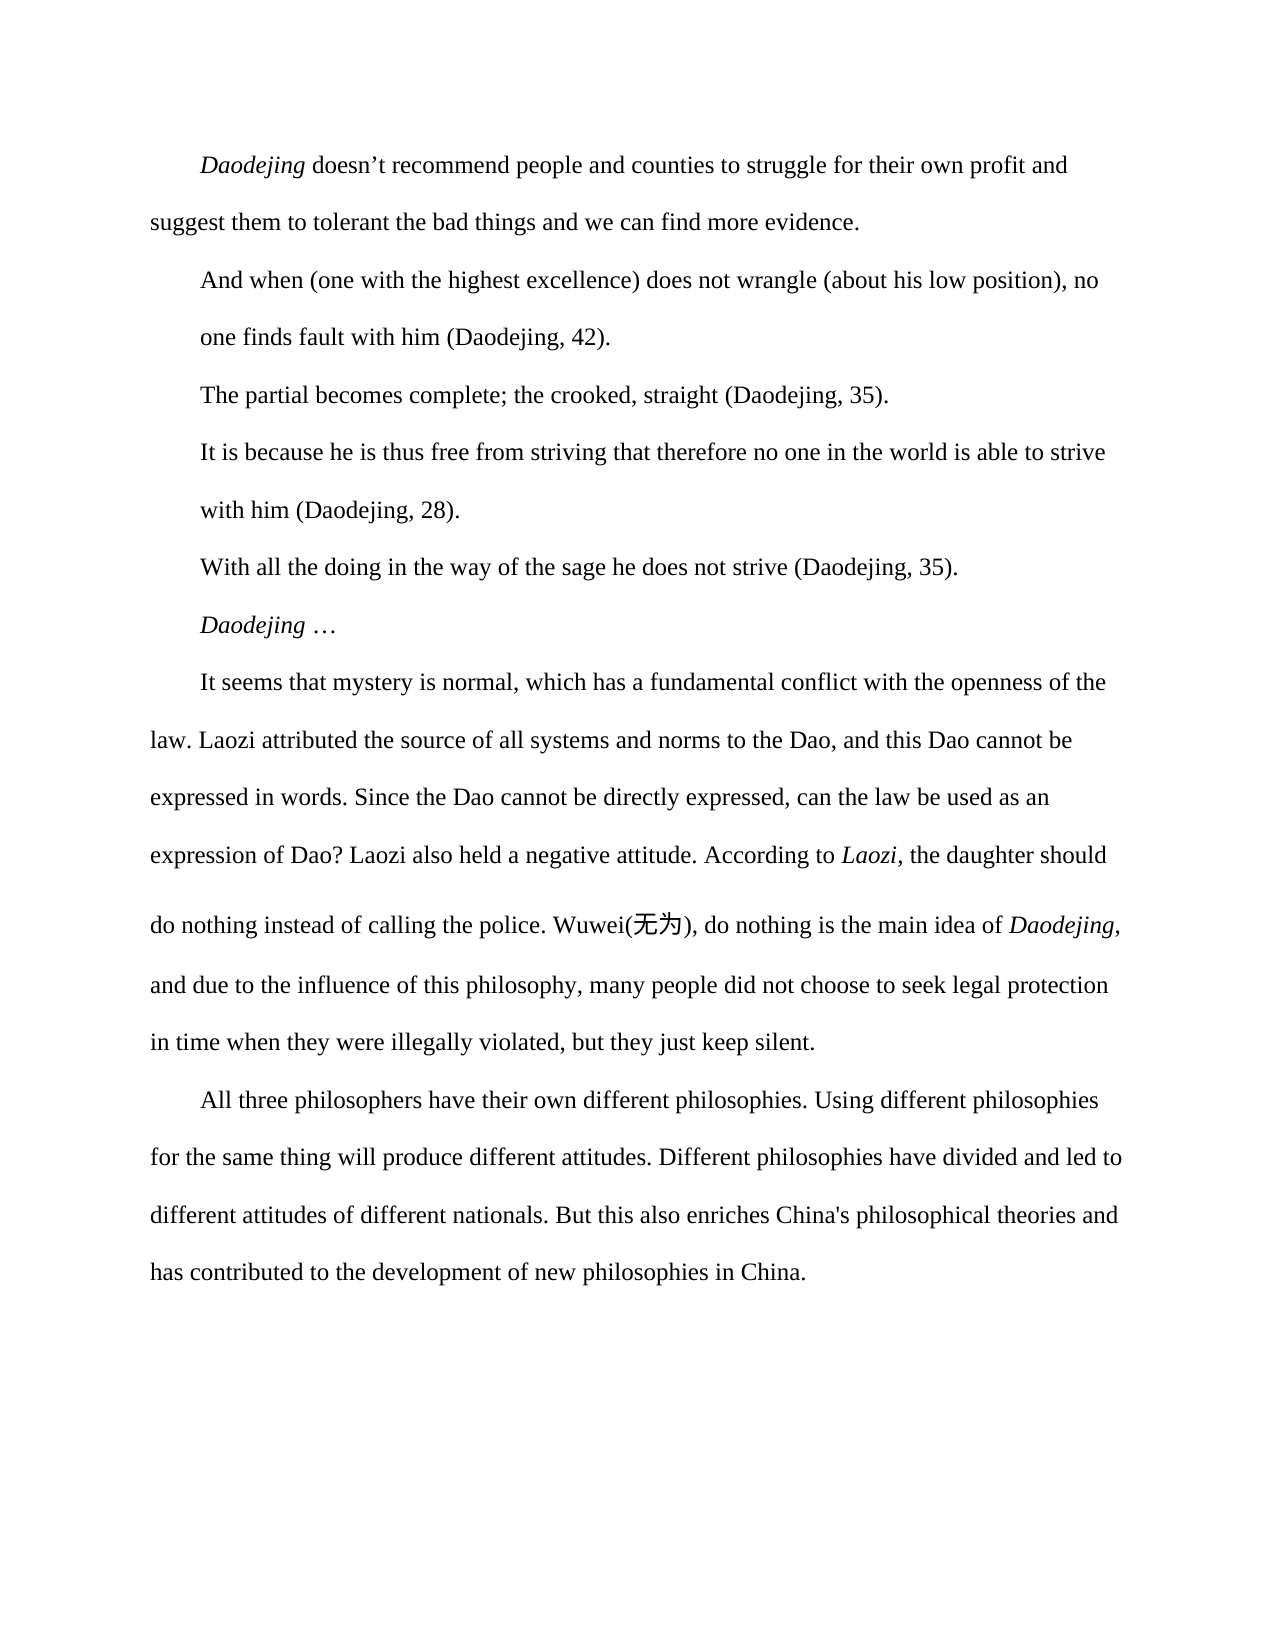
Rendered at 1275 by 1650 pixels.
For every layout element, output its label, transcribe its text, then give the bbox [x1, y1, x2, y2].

text All three philosophers have their own different philosophies. Using different philosophies for the same thing will produce different attitudes. Different philosophies have divided and led to different attitudes of different nationals. But this also enriches China's philosophical theories and has contributed to the development of new philosophies in China. [150, 1085, 1125, 1286]
text The partial becomes complete; the crooked, straight (Daodejing, 35). [150, 380, 1125, 409]
text Daodejing doesn’t recommend people and counties to struggle for their own profit and suggest them to tolerant the bad things and we can find more evidence. [150, 150, 1125, 236]
text With all the doing in the way of the sage he does not strive (Daodejing, 35). [150, 552, 1125, 581]
text It is because he is thus free from striving that therefore no one in the world is able to strive with him (Daodejing, 28). [200, 437, 1125, 524]
text It seems that mystery is normal, which has a fundamental conflict with the openness of the law. Laozi attributed the source of all systems and norms to the Dao, and this Dao cannot be expressed in words. Since the Dao cannot be directly expressed, can the law be used as an expression of Dao? Laozi also held a negative attitude. According to Laozi, the daughter should do nothing instead of calling the police. Wuwei(无为), do nothing is the main idea of Daodejing, and due to the influence of this philosophy, many people did not choose to seek legal protection in time when they were illegally violated, but they just keep silent. [150, 667, 1125, 1056]
text And when (one with the highest excellence) does not wrangle (about his low position), no one finds fault with him (Daodejing, 42). [200, 265, 1125, 351]
text Daodejing … [150, 610, 1125, 639]
